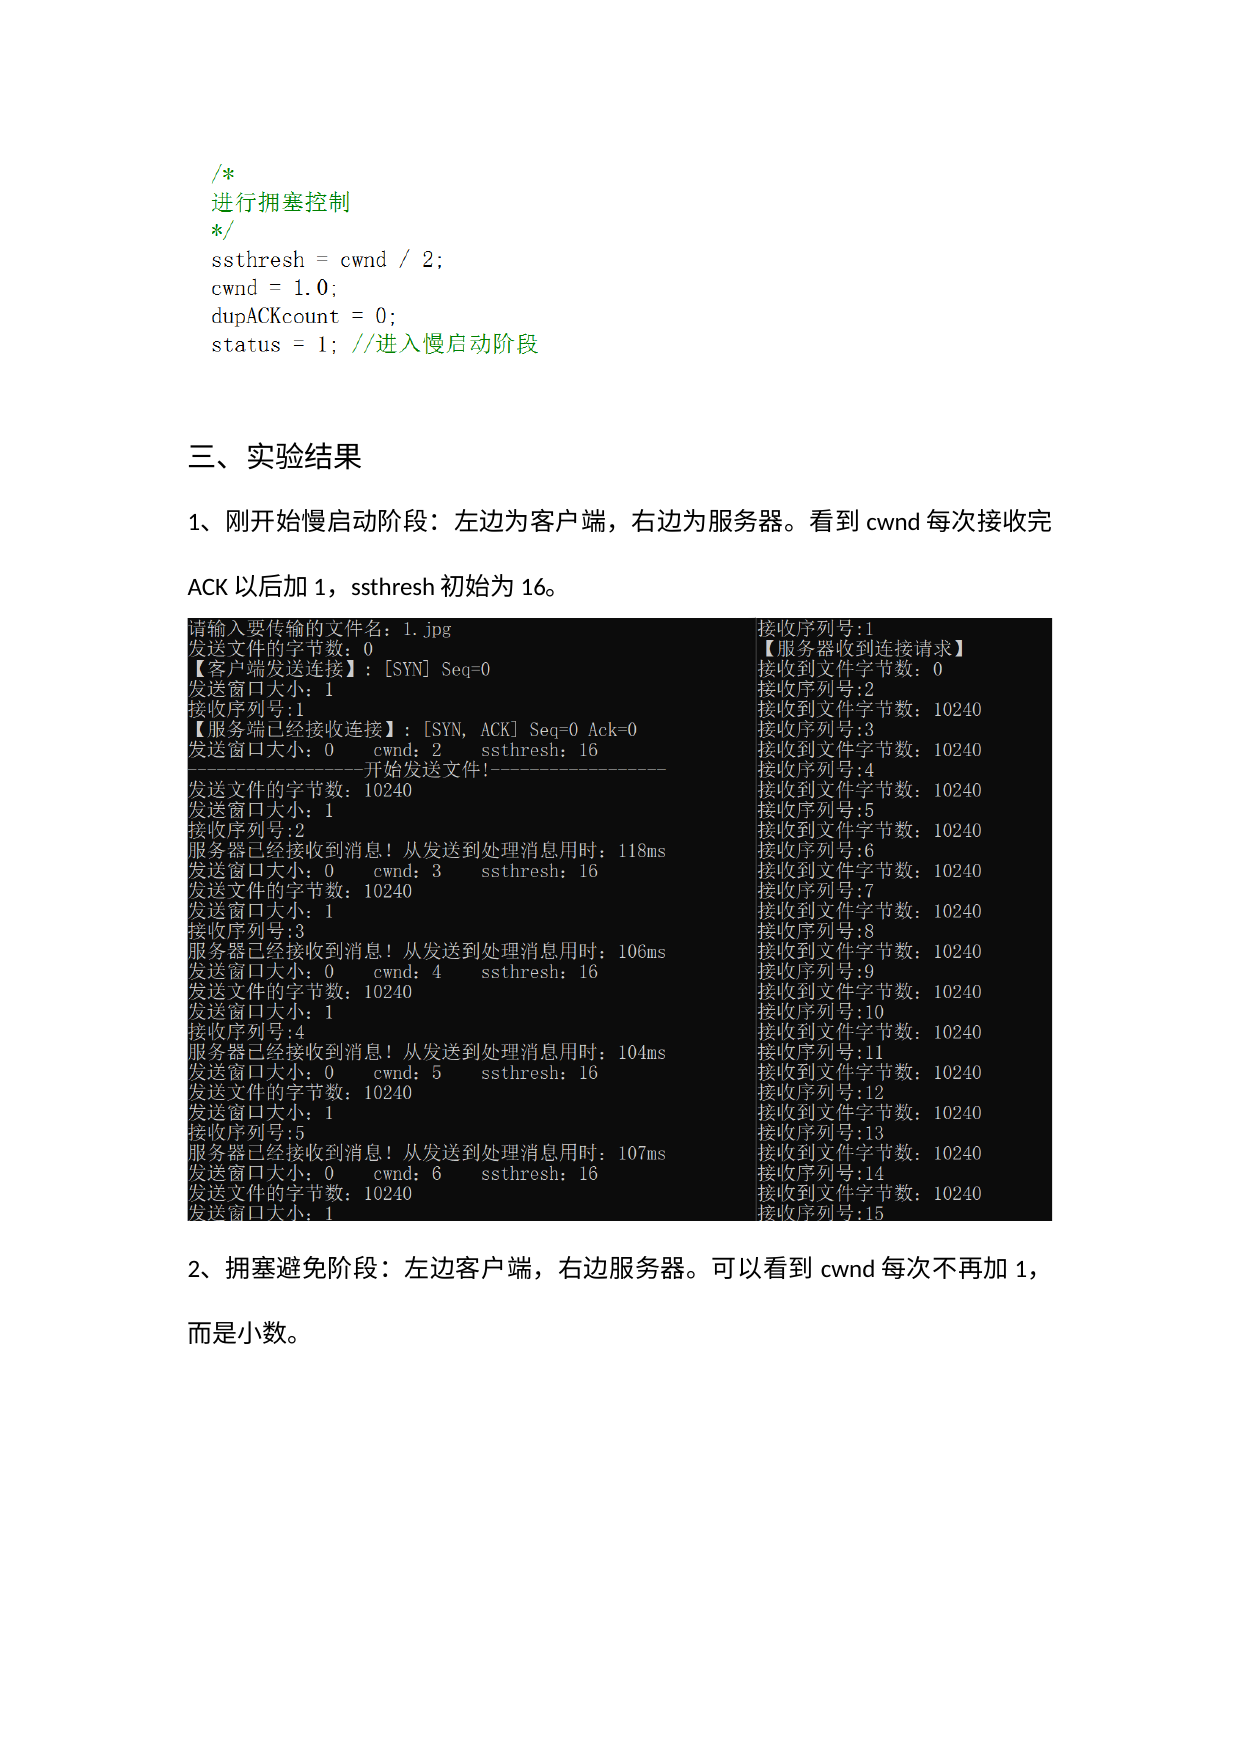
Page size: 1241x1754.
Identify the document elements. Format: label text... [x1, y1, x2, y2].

picture [187, 162, 597, 363]
list 拥塞避免阶段：左边客户端，右边服务器。可以看到cwnd每次不再加1，而是小数。 [187, 1234, 1053, 1364]
list 刚开始慢启动阶段：左边为客户端，右边为服务器。看到cwnd每次接收完ACK以后加1，ssthresh初始为16。 [187, 487, 1053, 617]
picture [187, 617, 1053, 1221]
list 实验结果 [187, 422, 1053, 487]
